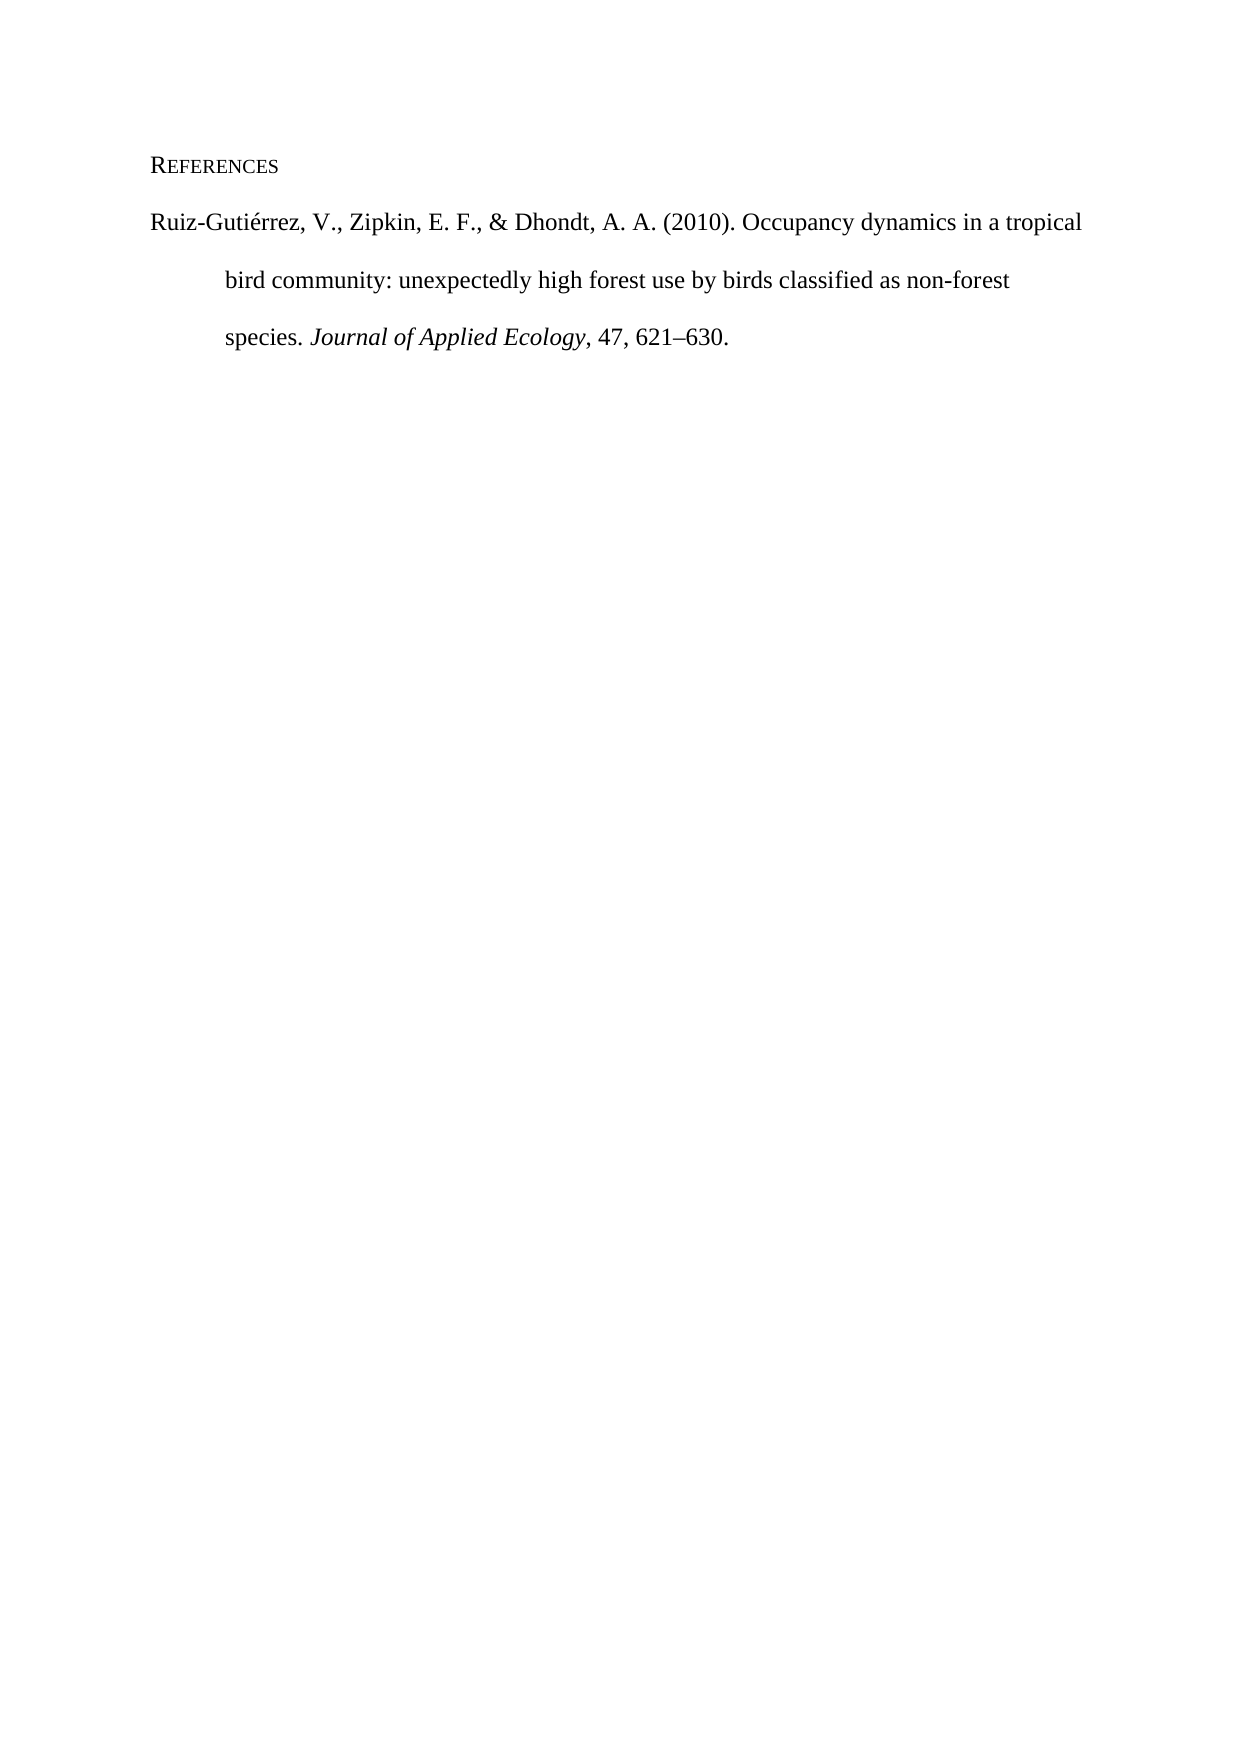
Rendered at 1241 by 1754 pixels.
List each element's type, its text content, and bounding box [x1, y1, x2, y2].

text References [150, 150, 1090, 179]
text Ruiz-Gutiérrez, V., Zipkin, E. F., & Dhondt, A. A. (2010). Occupancy dynamics in a tropical bird community: unexpectedly high forest use by birds classified as non-forest species. Journal of Applied Ecology, 47, 621–630. [150, 207, 1090, 351]
